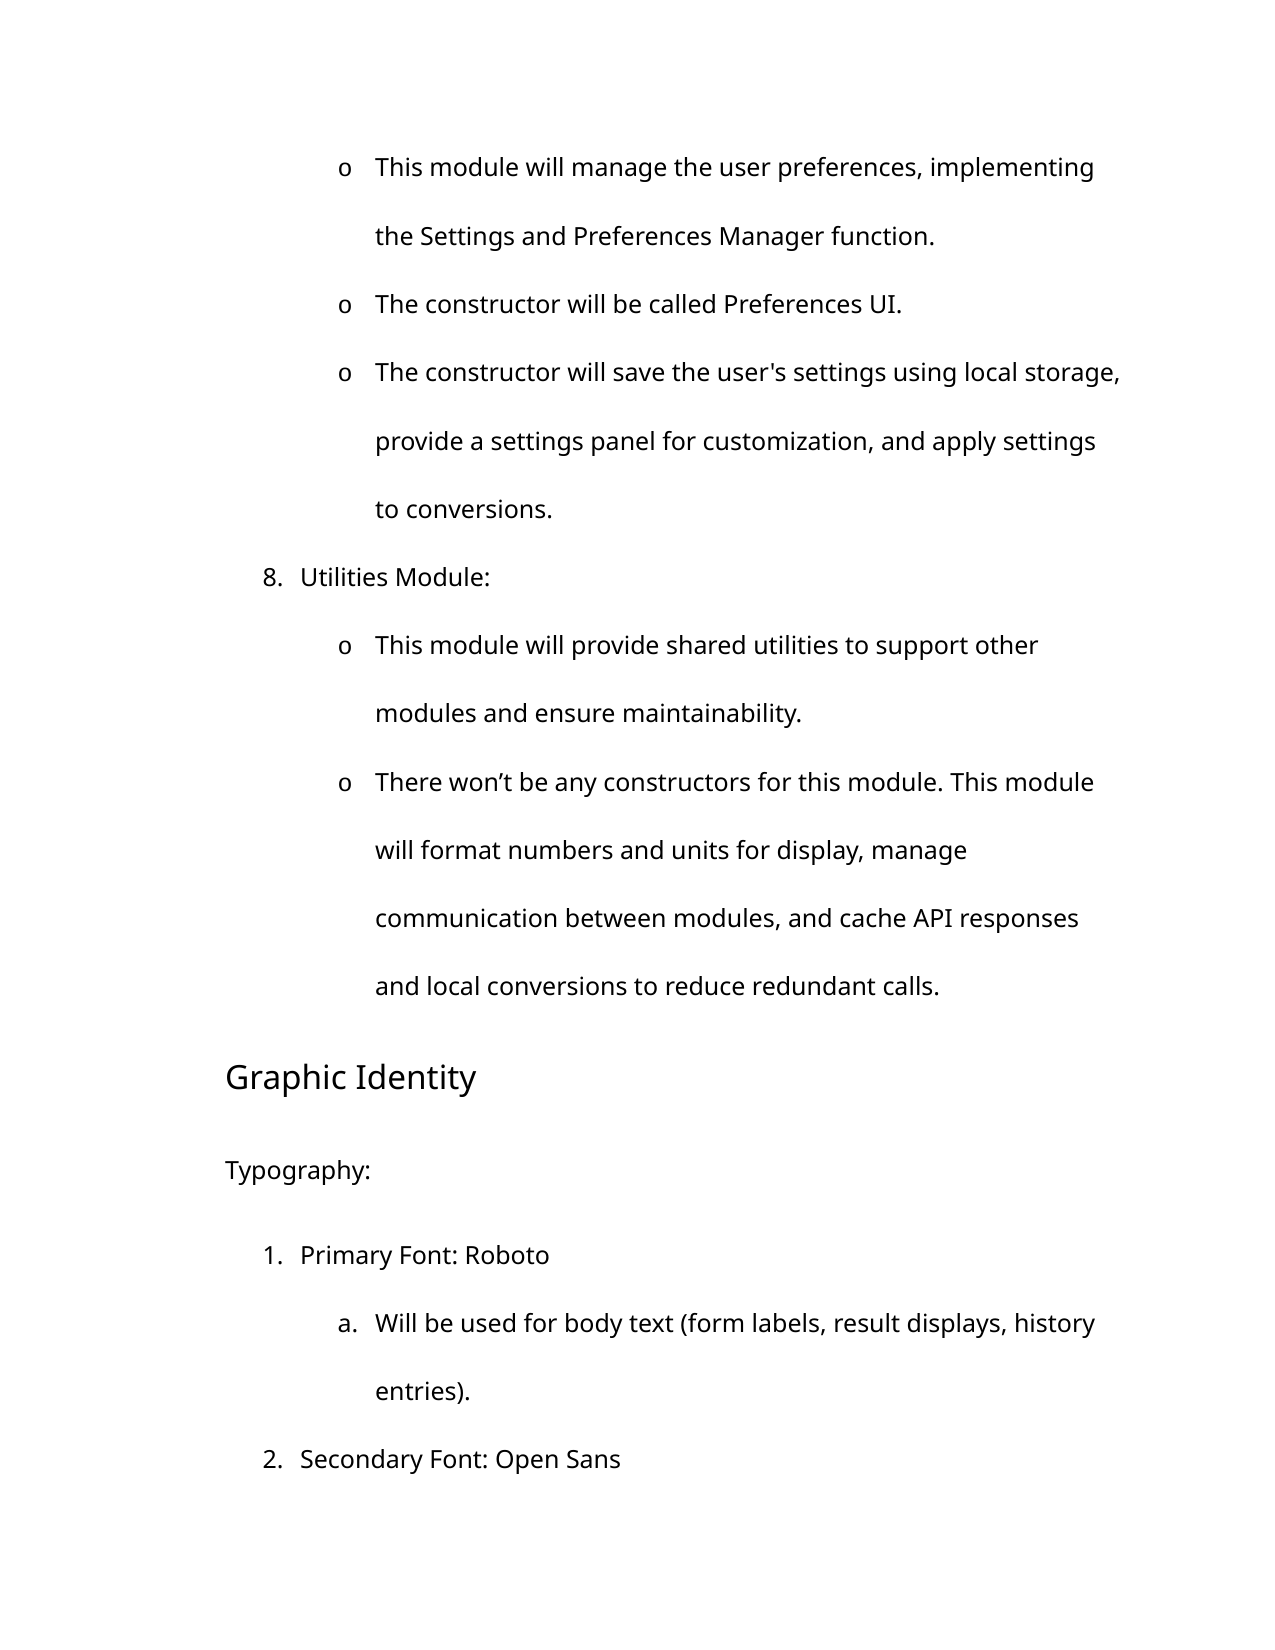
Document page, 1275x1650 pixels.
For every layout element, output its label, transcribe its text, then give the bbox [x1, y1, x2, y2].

subtitle Graphic Identity [150, 1053, 1125, 1099]
text Typography: [150, 1153, 1125, 1187]
list This module will manage the user preferences, implementing the Settings and Preferences Manager function. [337, 150, 1125, 252]
list Secondary Font: Open Sans [262, 1442, 1125, 1476]
list Will be used for body text (form labels, result displays, history entries). [337, 1306, 1125, 1408]
list The constructor will save the user's settings using local storage, provide a settings panel for customization, and apply settings to conversions. [337, 355, 1125, 526]
list There won’t be any constructors for this module. This module will format numbers and units for display, manage communication between modules, and cache API responses and local conversions to reduce redundant calls. [337, 764, 1125, 1003]
list This module will provide shared utilities to support other modules and ensure maintainability. [337, 628, 1125, 730]
list Primary Font: Roboto [262, 1237, 1125, 1272]
list The constructor will be called Preferences UI. [337, 286, 1125, 321]
list Utilities Module: [262, 559, 1125, 594]
